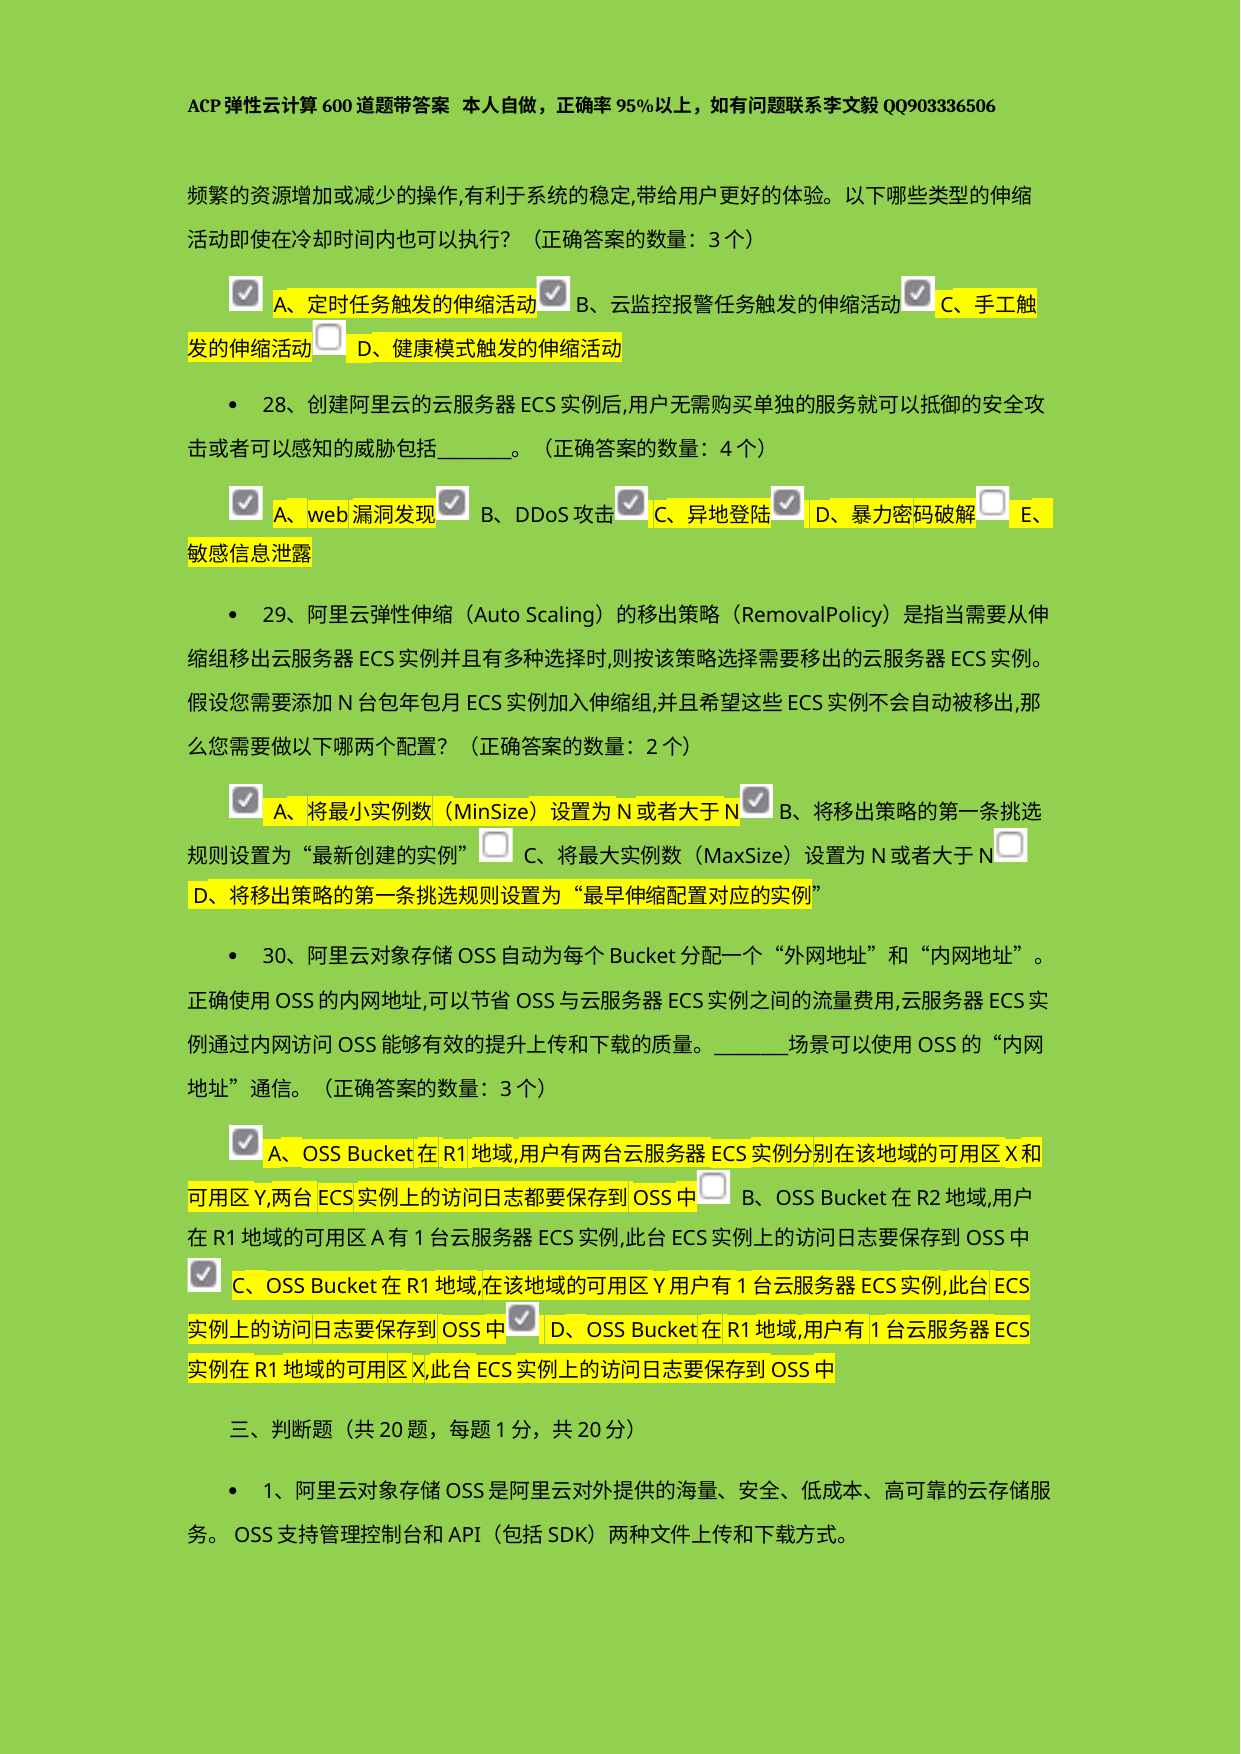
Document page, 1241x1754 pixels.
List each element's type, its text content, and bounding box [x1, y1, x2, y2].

text A、将最小实例数（MinSize）设置为N或者大于N B、将移出策略的第一条挑选规则设置为“最新创建的实例” C、将最大实例数（MaxSize）设置为N或者大于N D、将移出策略的第一条挑选规则设置为“最早伸缩配置对应的实例” [187, 784, 1053, 916]
picture [614, 486, 649, 520]
text A、web漏洞发现 B、DDoS攻击 C、异地登陆 D、暴力密码破解 E、敏感信息泄露 [187, 486, 1053, 574]
picture [536, 276, 571, 311]
text 三、判断题（共20题，每题1分，共20分） [187, 1407, 1053, 1451]
picture [229, 276, 263, 311]
list 29、阿里云弹性伸缩（Auto Scaling）的移出策略（RemovalPolicy）是指当需要从伸缩组移出云服务器ECS实例并且有多种选择时,则按该策略选择需要移出的云服务器ECS实例。假设您需要添加N台包年包月ECS实例加入伸缩组,并且希望这些ECS实例不会自动被移出,那么您需要做以下哪两个配置？（正确答案的数量：2个） [187, 591, 1053, 767]
text A、OSS Bucket在R1地域,用户有两台云服务器ECS实例分别在该地域的可用区X和可用区Y,两台ECS实例上的访问日志都要保存到OSS中 B、OSS Bucket在R2地域,用户在R1地域的可用区A有1台云服务器ECS实例,此台ECS实例上的访问日志要保存到OSS中 C、OSS Bucket在R1地域,在该地域的可用区Y用户有1台云服务器ECS实例,此台ECS实例上的访问日志要保存到OSS中 D、OSS Bucket在R1地域,用户有1台云服务器ECS实例在R1地域的可用区X,此台ECS实例上的访问日志要保存到OSS中 [187, 1126, 1053, 1390]
picture [312, 320, 346, 355]
picture [479, 828, 513, 862]
list 28、创建阿里云的云服务器ECS实例后,用户无需购买单独的服务就可以抵御的安全攻击或者可以感知的威胁包括________。（正确答案的数量：4个） [187, 382, 1053, 470]
picture [696, 1170, 731, 1204]
picture [739, 784, 773, 818]
picture [436, 486, 470, 520]
picture [993, 828, 1028, 862]
picture [770, 486, 805, 520]
text A、定时任务触发的伸缩活动 B、云监控报警任务触发的伸缩活动 C、手工触发的伸缩活动 D、健康模式触发的伸缩活动 [187, 277, 1053, 365]
picture [505, 1302, 540, 1336]
picture [229, 486, 263, 520]
picture [229, 784, 263, 818]
picture [901, 276, 935, 311]
picture [976, 486, 1010, 520]
picture [229, 1125, 263, 1160]
picture [187, 1258, 221, 1292]
list 1、阿里云对象存储OSS是阿里云对外提供的海量、安全、低成本、高可靠的云存储服务。 OSS支持管理控制台和API（包括SDK）两种文件上传和下载方式。 [187, 1468, 1053, 1556]
list 30、阿里云对象存储OSS自动为每个Bucket分配一个“外网地址”和“内网地址”。正确使用OSS的内网地址,可以节省OSS与云服务器ECS实例之间的流量费用,云服务器ECS实例通过内网访问OSS能够有效的提升上传和下载的质量。________场景可以使用OSS的“内网地址”通信。（正确答案的数量：3个） [187, 933, 1053, 1109]
